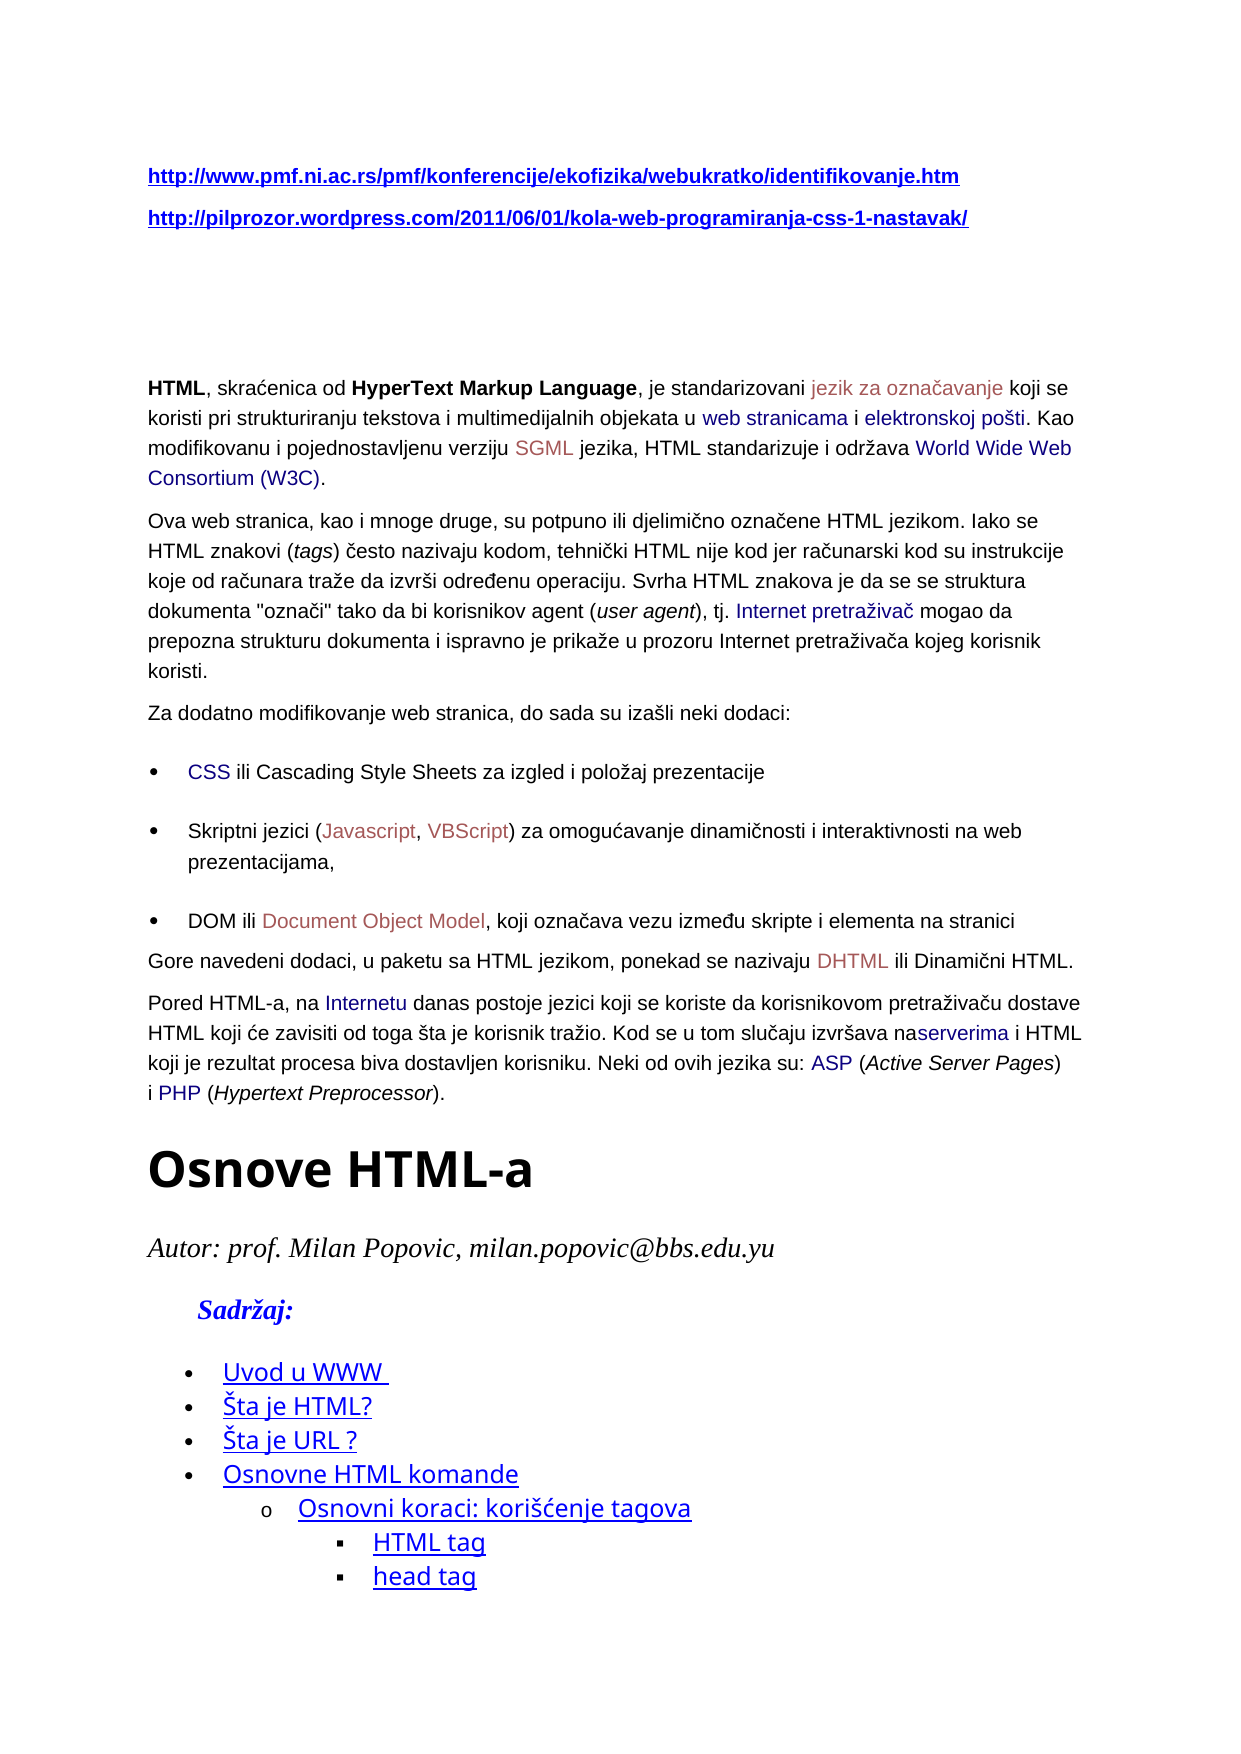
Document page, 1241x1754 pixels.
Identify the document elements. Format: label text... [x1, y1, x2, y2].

list Šta je URL ? [185, 1423, 1093, 1457]
list Osnovni koraci: korišćenje tagova [260, 1491, 1093, 1525]
text Ova web stranica, kao i mnoge druge, su potpuno ili djelimično označene HTML jezikom. Iako se HTML znakovi (tags) često nazivaju kodom, tehnički HTML nije kod jer računarski kod su instrukcije koje od računara traže da izvrši određenu operaciju. Svrha HTML znakova je da se se struktura dokumenta "označi" tako da bi korisnikov agent (user agent), tj. Internet pretraživač mogao da prepozna strukturu dokumenta i ispravno je prikaže u prozoru Internet pretraživača kojeg korisnik koristi. [148, 503, 1093, 683]
text Sadržaj: [148, 1293, 1093, 1326]
list Šta je HTML? [185, 1389, 1093, 1423]
text Osnove HTML-a [148, 1134, 1093, 1202]
text Autor: prof. Milan Popovic, milan.popovic@bbs.edu.yu [148, 1232, 1093, 1264]
list head tag [335, 1559, 1093, 1593]
text Pored HTML-a, na Internetu danas postoje jezici koji se koriste da korisnikovom pretraživaču dostave HTML koji će zavisiti od toga šta je korisnik tražio. Kod se u tom slučaju izvršava naserverima i HTML koji je rezultat procesa biva dostavljen korisniku. Neki od ovih jezika su: ASP (Active Server Pages) i PHP (Hypertext Preprocessor). [148, 985, 1093, 1105]
list HTML tag [335, 1525, 1093, 1559]
list Skriptni jezici (Javascript, VBScript) za omogućavanje dinamičnosti i interaktivnosti na web prezentacijama, [150, 813, 1093, 873]
list DOM ili Document Object Model, koji označava vezu između skripte i elementa na stranici [150, 903, 1093, 933]
text Gore navedeni dodaci, u paketu sa HTML jezikom, ponekad se nazivaju DHTML ili Dinamični HTML. [148, 943, 1093, 973]
list Uvod u WWW [185, 1355, 1093, 1389]
text http://www.pmf.ni.ac.rs/pmf/konferencije/ekofizika/webukratko/identifikovanje.htm [148, 158, 1093, 188]
list CSS ili Cascading Style Sheets za izgled i položaj prezentacije [150, 754, 1093, 784]
text http://pilprozor.wordpress.com/2011/06/01/kola-web-programiranja-css-1-nastavak/ [148, 200, 1093, 230]
text HTML, skraćenica od HyperText Markup Language, je standarizovani jezik za označavanje koji se koristi pri strukturiranju tekstova i multimedijalnih objekata u web stranicama i elektronskoj pošti. Kao modifikovanu i pojednostavljenu verziju SGML jezika, HTML standarizuje i održava World Wide Web Consortium (W3C). [148, 370, 1093, 490]
list Osnovne HTML komande [185, 1457, 1093, 1491]
text Za dodatno modifikovanje web stranica, do sada su izašli neki dodaci: [148, 695, 1093, 725]
